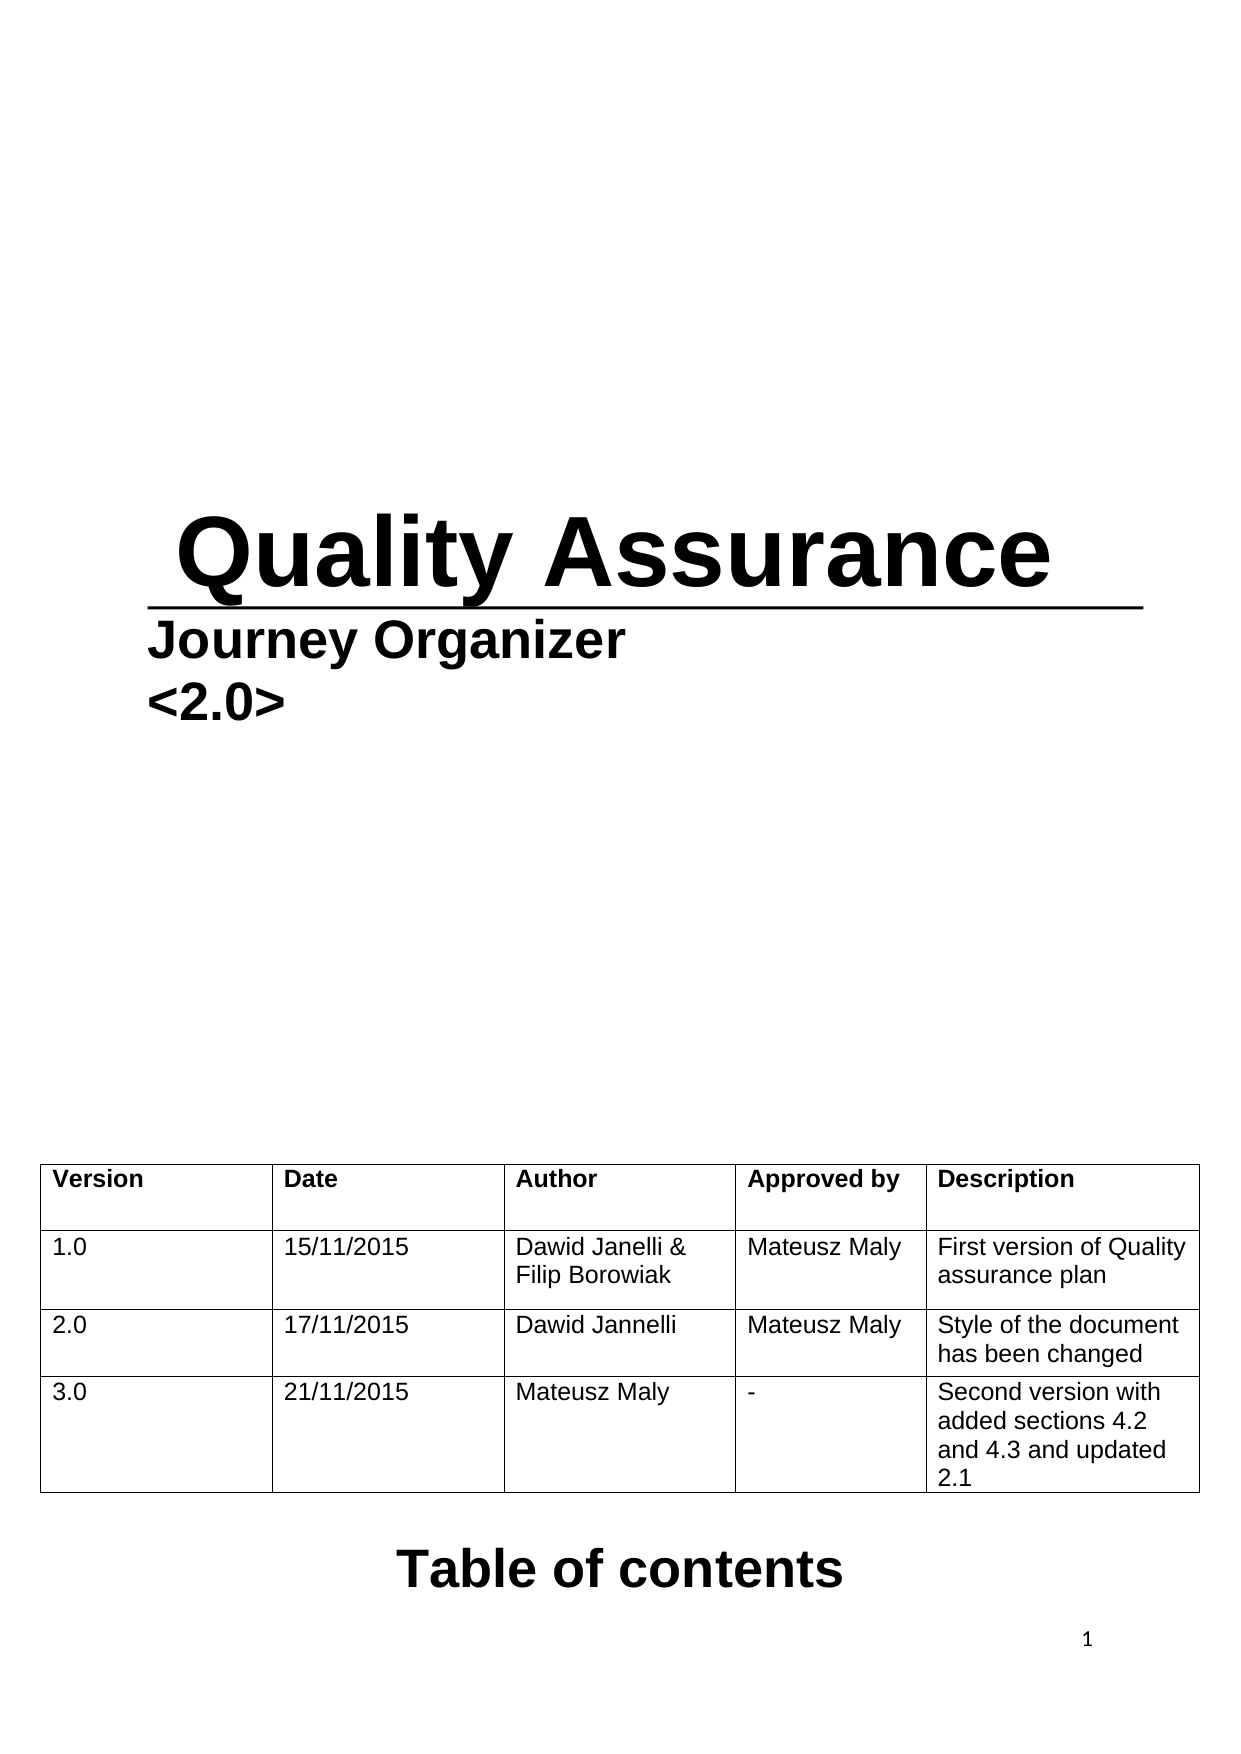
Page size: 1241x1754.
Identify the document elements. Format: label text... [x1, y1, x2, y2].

table_header Approved by [736, 1165, 926, 1230]
table_cell 1.0 [41, 1231, 272, 1309]
table_cell 15/11/2015 [273, 1231, 504, 1309]
table_cell First version of Quality assurance plan [927, 1231, 1199, 1309]
table_cell Style of the document has been changed [927, 1310, 1199, 1376]
table_cell Mateusz Maly [736, 1231, 926, 1309]
title Quality Assurance [148, 493, 1093, 606]
table_cell 2.0 [41, 1310, 272, 1376]
table_cell 3.0 [41, 1377, 272, 1492]
text Table of contents [148, 1536, 1093, 1598]
table_header Version [41, 1165, 272, 1230]
table_cell Mateusz Maly [736, 1310, 926, 1376]
table_cell Dawid Janelli & Filip Borowiak [505, 1231, 735, 1309]
table_cell 21/11/2015 [273, 1377, 504, 1492]
table_cell - [736, 1377, 926, 1492]
table_cell 17/11/2015 [273, 1310, 504, 1376]
table_cell Mateusz Maly [505, 1377, 735, 1492]
subtitle <2.0> [148, 670, 1093, 732]
table_header Author [505, 1165, 735, 1230]
subtitle Journey Organizer [148, 610, 1093, 670]
table_cell Dawid Jannelli [505, 1310, 735, 1376]
table_header Date [273, 1165, 504, 1230]
table_header Description [927, 1165, 1199, 1230]
table_cell Second version with added sections 4.2 and 4.3 and updated 2.1 [927, 1377, 1199, 1492]
